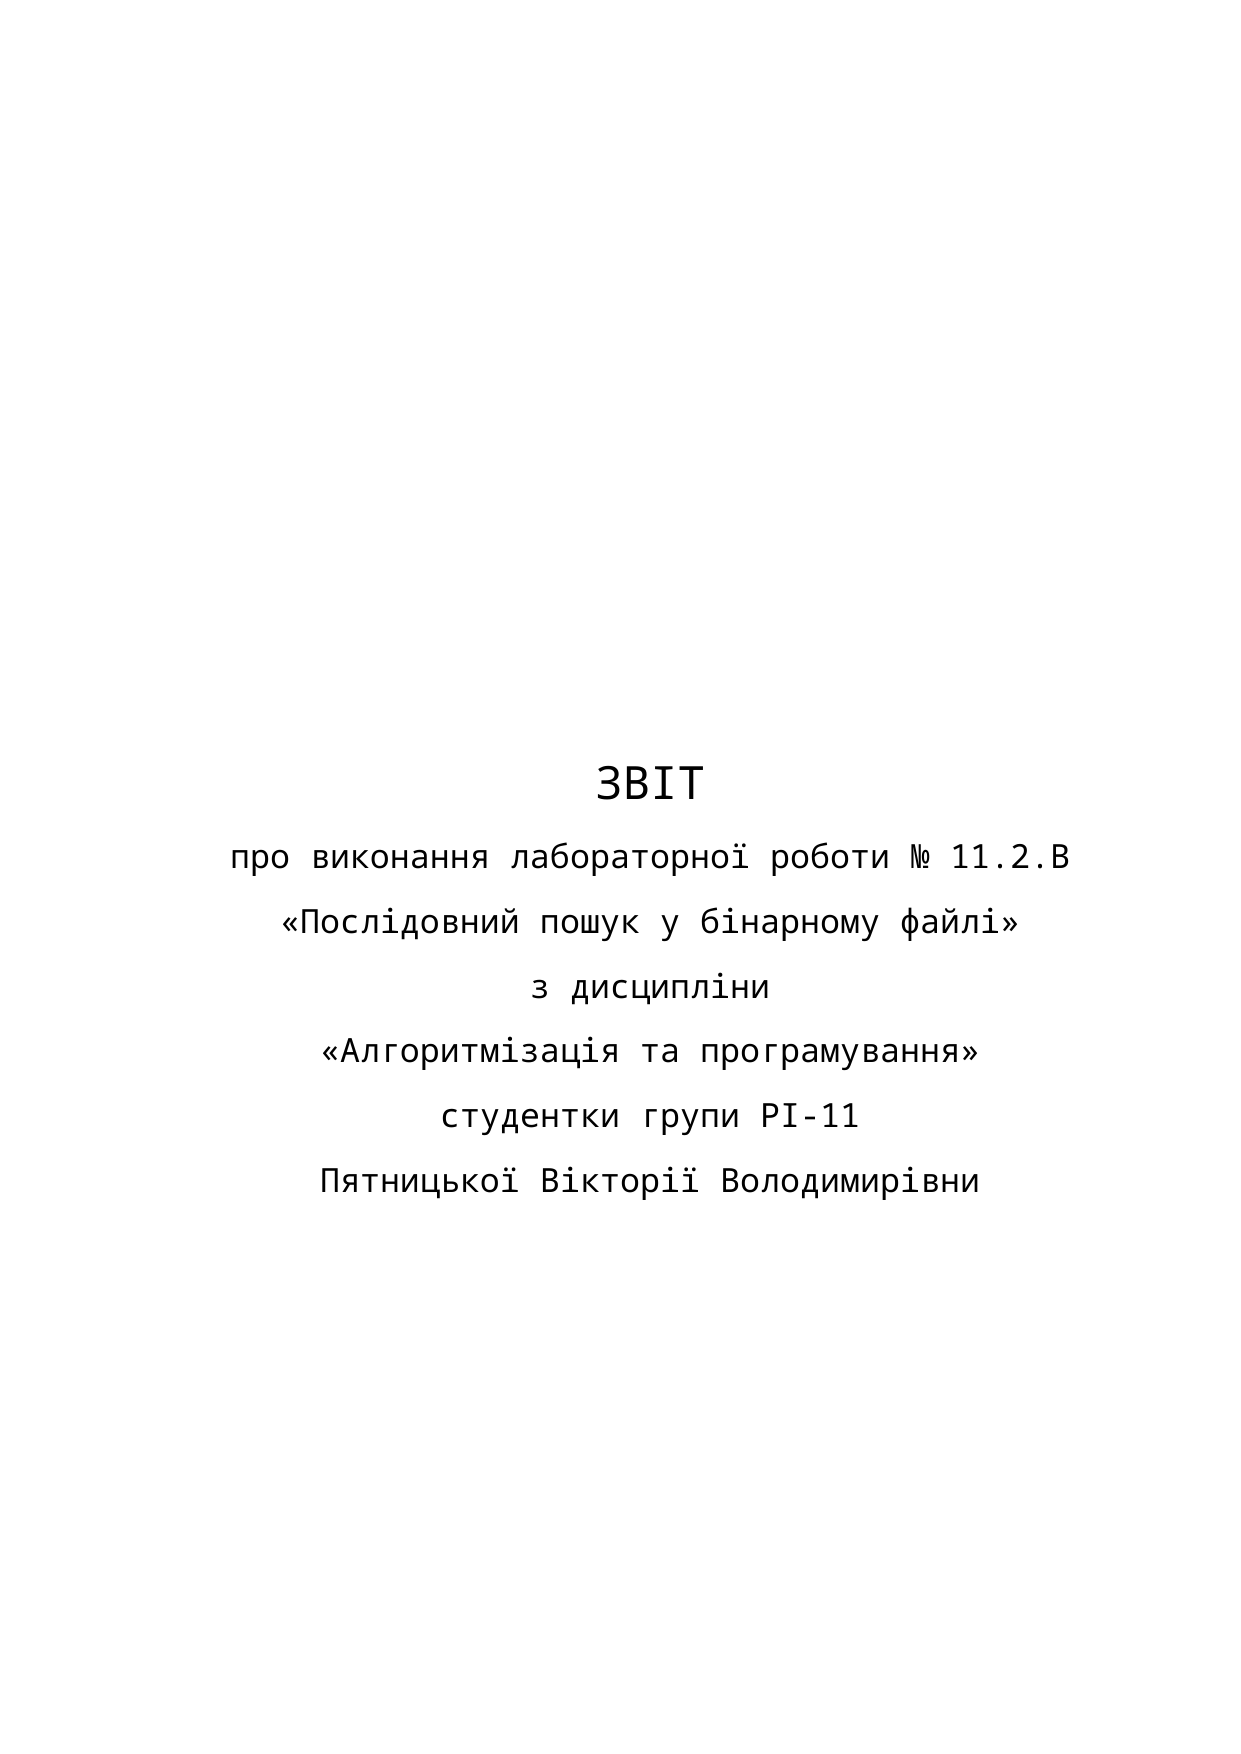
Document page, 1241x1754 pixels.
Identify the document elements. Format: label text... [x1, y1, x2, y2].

text ЗВІТ [148, 750, 1152, 813]
text «Алгоритмізація та програмування» [148, 1027, 1152, 1073]
text про виконання лабораторної роботи № 11.2.B [148, 833, 1152, 878]
text Пятницької Вікторії Володимирівни [148, 1157, 1152, 1202]
text «Послідовний пошук у бінарному файлі» [148, 898, 1152, 943]
text студентки групи РІ-11 [148, 1092, 1152, 1137]
text з дисципліни [148, 962, 1152, 1008]
